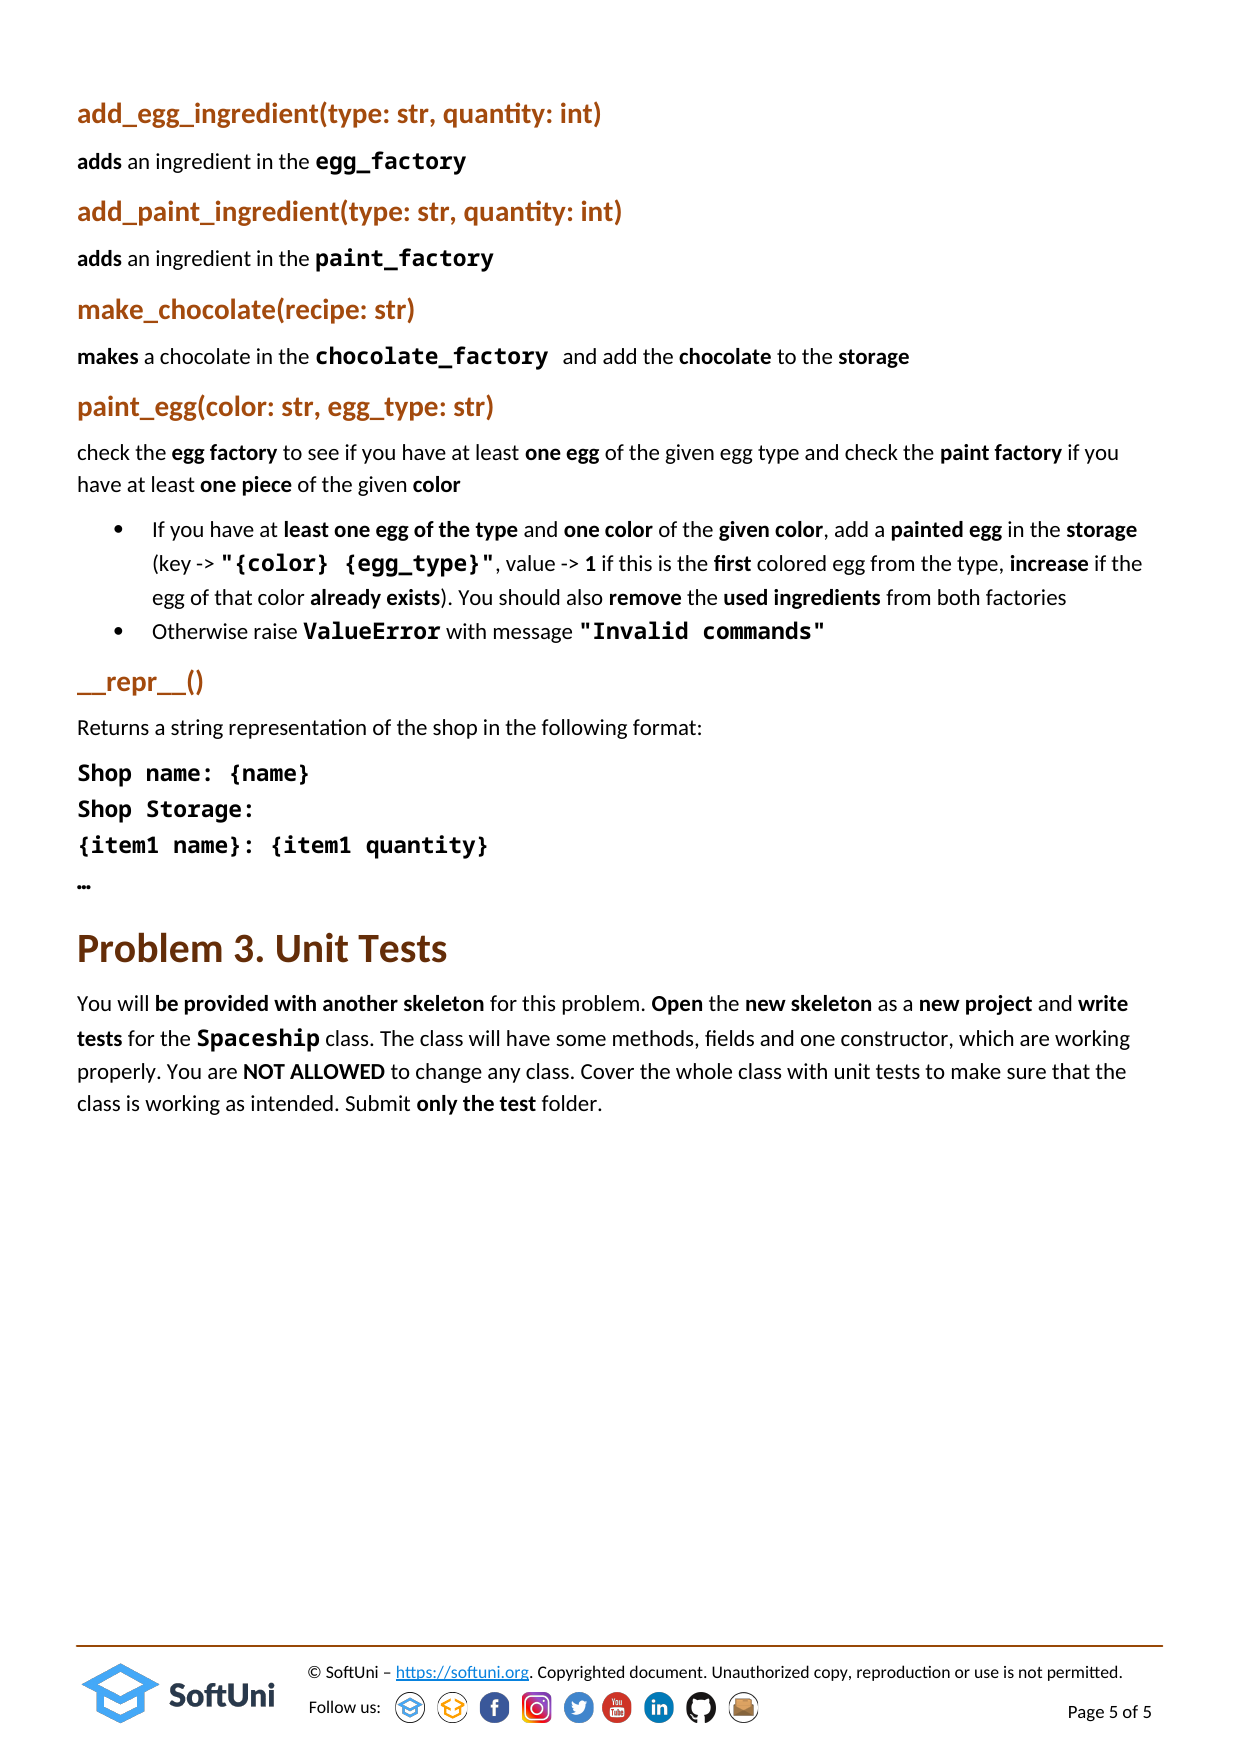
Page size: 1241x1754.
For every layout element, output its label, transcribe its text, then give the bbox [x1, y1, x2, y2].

text adds an ingredient in the paint_factory [77, 242, 1163, 274]
picture [522, 1692, 552, 1723]
subtitle add_egg_ingredient(type: str, quantity: int) [77, 95, 1163, 131]
subtitle __repr__() [77, 663, 1163, 699]
subtitle make_chocolate(recipe: str) [77, 291, 1163, 326]
text Shop name: {name} Shop Storage: {item1 name}: {item1 quantity} … [77, 757, 1163, 896]
text makes a chocolate in the chocolate_factory and add the chocolate to the storage [77, 340, 1163, 371]
text Returns a string representation of the shop in the following format: [77, 713, 1163, 741]
picture [728, 1692, 759, 1723]
text You will be provided with another skeleton for this problem. Оpen the new skeleton as a new project and write tests for the Spaceship class. The class will have some methods, fields and one constructor, which are working properly. You are NOT ALLOWED to change any class. Cover the whole class with unit tests to make sure that the class is working as intended. Submit only the test folder. [77, 989, 1163, 1117]
subtitle Problem 3. Unit Tests [77, 922, 1163, 973]
picture [665, 1692, 674, 1701]
picture [602, 1692, 632, 1723]
picture [665, 1714, 674, 1723]
picture [644, 1692, 653, 1701]
picture [75, 1658, 281, 1729]
list If you have at least one egg of the type and one color of the given color, add a painted egg in the storage (key -> "{color} {egg_type}", value -> 1 if this is the first colored egg from the type, increase if the egg of that color already exists). You should also remove the used ingredients from both factories [114, 515, 1163, 611]
list Otherwise raise ValueError with message "Invalid commands" [114, 615, 1163, 646]
picture [479, 1692, 510, 1723]
picture [564, 1692, 594, 1723]
picture [686, 1692, 716, 1723]
subtitle paint_egg(color: str, egg_type: str) [77, 388, 1163, 424]
text adds an ingredient in the egg_factory [77, 145, 1163, 176]
picture [395, 1692, 425, 1723]
picture [437, 1692, 468, 1723]
text check the egg factory to see if you have at least one egg of the given egg type and check the paint factory if you have at least one piece of the given color [77, 438, 1163, 498]
picture [644, 1714, 653, 1723]
subtitle add_paint_ingredient(type: str, quantity: int) [77, 193, 1163, 229]
picture [658, 1705, 667, 1714]
